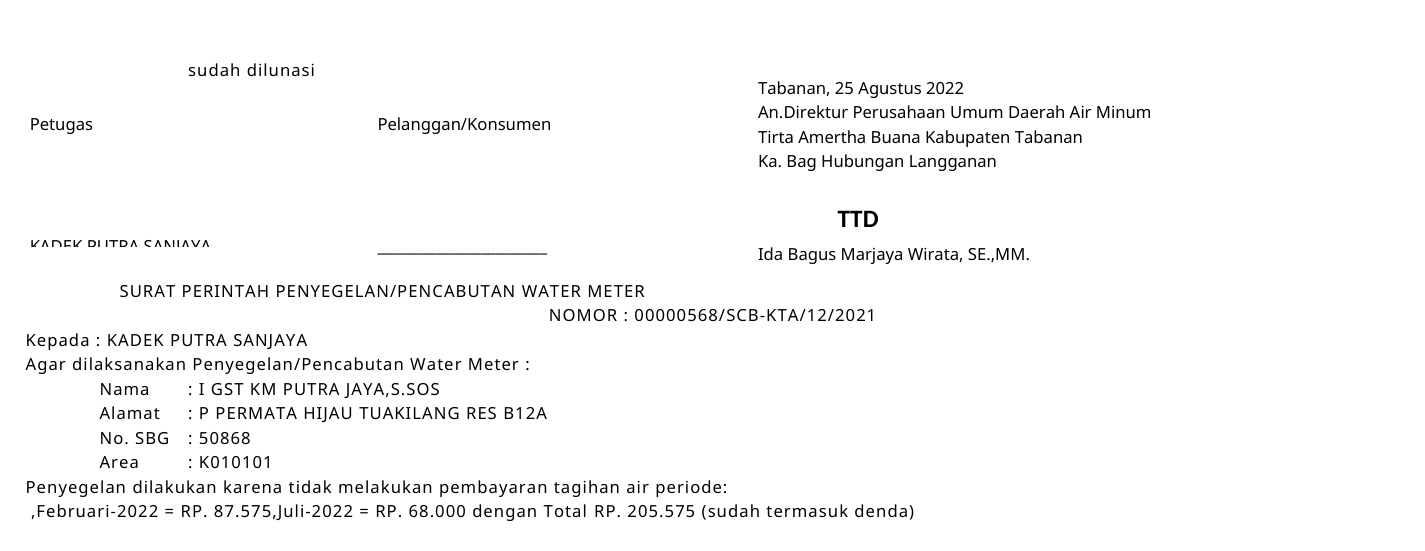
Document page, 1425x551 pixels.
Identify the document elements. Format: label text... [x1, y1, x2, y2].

text Agar dilaksanakan Penyegelan/Pencabutan Water Meter : [25, 353, 1399, 376]
text ,Februari-2022 = RP. 87.575,Juli-2022 = RP. 68.000 dengan Total RP. 205.575 (sudah termasuk denda) [25, 500, 1399, 522]
text No. SBG : 50868 [25, 426, 1399, 449]
text SURAT PERINTAH PENYEGELAN/PENCABUTAN WATER METER [25, 279, 1399, 302]
text Kepada : KADEK PUTRA SANJAYA [25, 328, 1399, 351]
text Area : K010101 [25, 451, 1399, 473]
text Penyegelan dilakukan karena tidak melakukan pembayaran tagihan air periode: [25, 475, 1399, 498]
text sudah dilunasi [25, 59, 1399, 82]
text NOMOR : 00000568/SCB-KTA/12/2021 [25, 304, 1399, 327]
text Nama : I GST KM PUTRA JAYA,S.SOS [25, 377, 1399, 400]
text Alamat : P PERMATA HIJAU TUAKILANG RES B12A [25, 402, 1399, 424]
